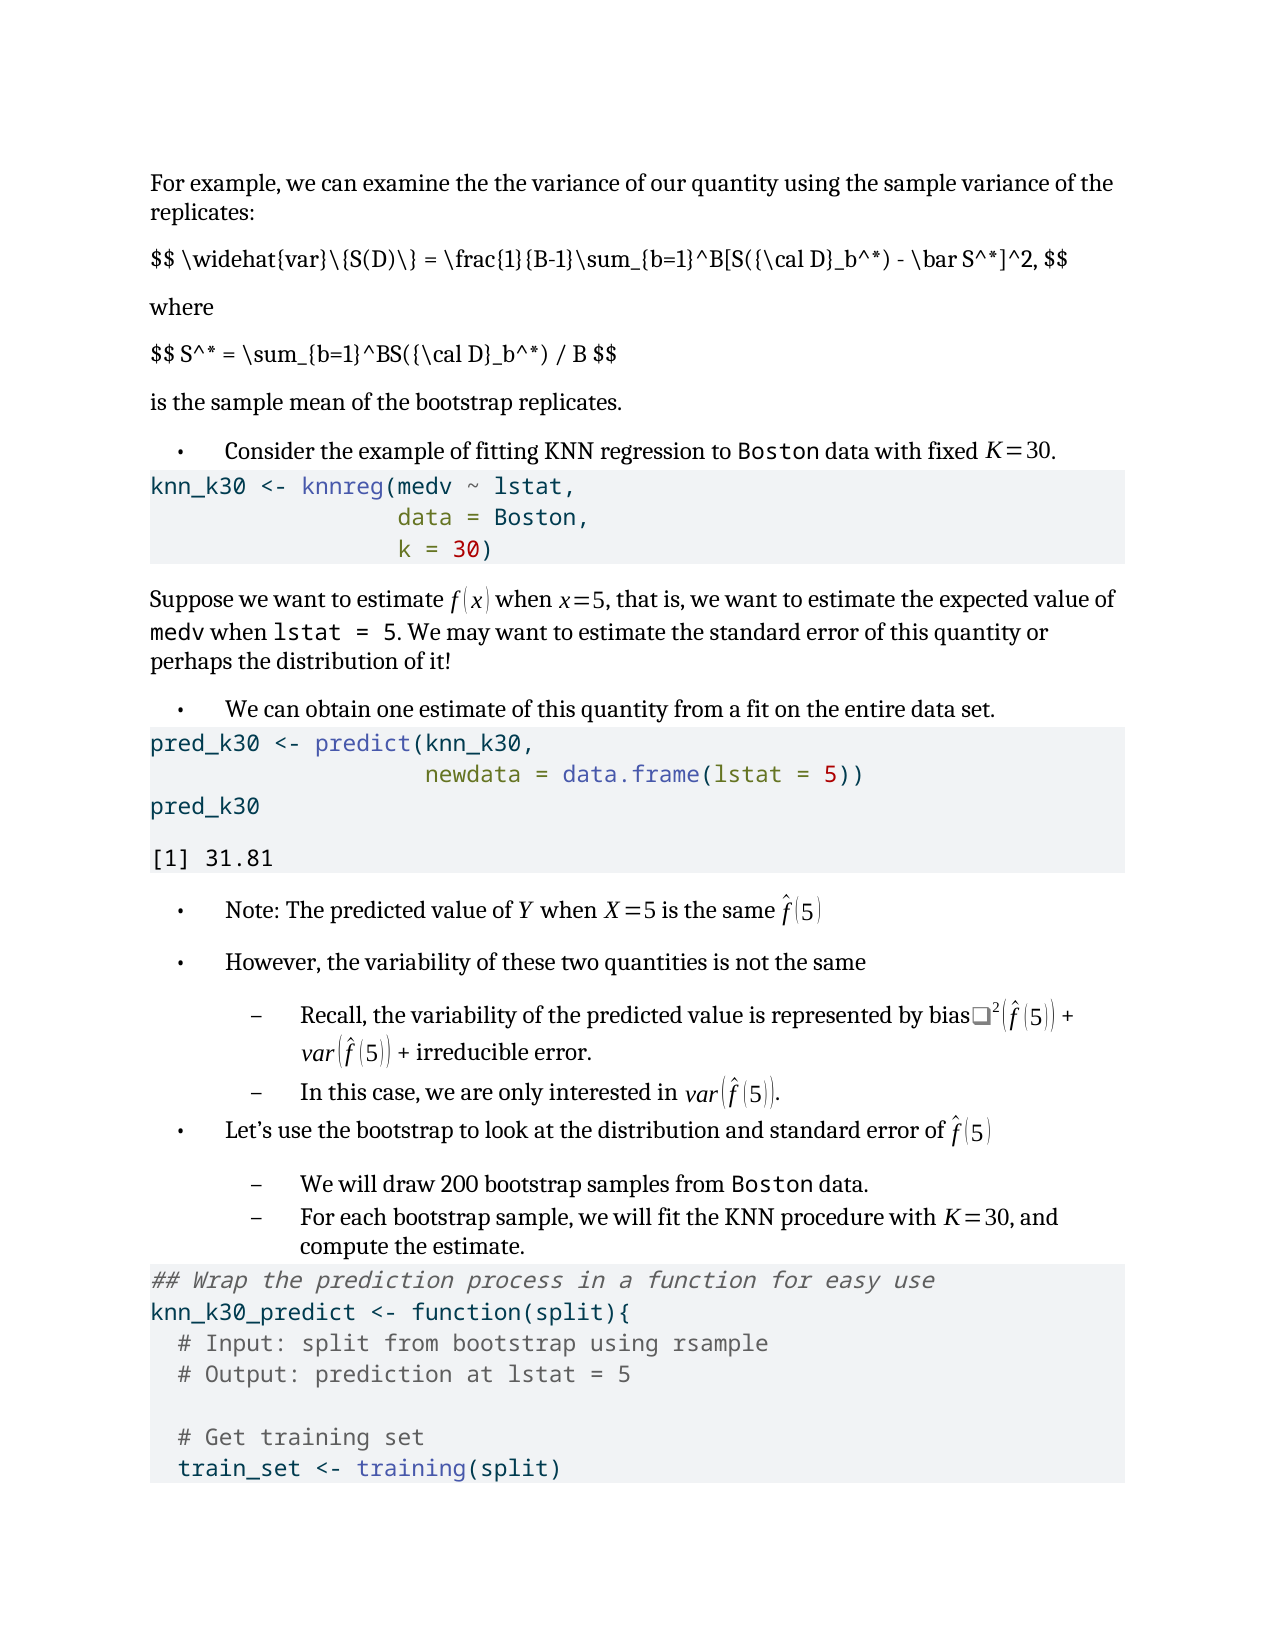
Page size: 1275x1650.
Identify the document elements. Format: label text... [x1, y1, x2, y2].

text $$ S^* = \sum_{b=1}^BS({\cal D}_b^*) / B $$ [150, 340, 1125, 369]
text [1] 31.81 [150, 842, 1125, 873]
list We will draw 200 bootstrap samples from Boston data. [250, 1168, 1125, 1199]
text is the sample mean of the bootstrap replicates. [150, 387, 1125, 416]
text pred_k30 <- predict(knn_k30, newdata = data.frame(lstat = 5)) pred_k30 [150, 727, 1125, 821]
list We can obtain one estimate of this quantity from a fit on the entire data set. [175, 694, 1125, 723]
list Note: The predicted value of when is the same [175, 894, 1125, 927]
text For example, we can examine the the variance of our quantity using the sample variance of the replicates: [150, 169, 1125, 226]
list In this case, we are only interested in . [250, 1074, 1125, 1111]
list Let’s use the bootstrap to look at the distribution and standard error of [175, 1114, 1125, 1147]
list For each bootstrap sample, we will fit the KNN procedure with , and compute the estimate. [250, 1203, 1125, 1261]
text where [150, 292, 1125, 321]
list Recall, the variability of the predicted value is represented by bias + + irreducible error. [250, 997, 1125, 1070]
text Suppose we want to estimate when , that is, we want to estimate the expected value of medv when lstat = 5. We may want to estimate the standard error of this quantity or perhaps the distribution of it! [150, 584, 1125, 676]
text knn_k30 <- knnreg(medv ~ lstat, data = Boston, k = 30) [150, 470, 1125, 564]
list However, the variability of these two quantities is not the same [175, 948, 1125, 976]
list Consider the example of fitting KNN regression to Boston data with fixed . [175, 435, 1125, 466]
text $$ \widehat{var}\{S(D)\} = \frac{1}{B-1}\sum_{b=1}^B[S({\cal D}_b^*) - \bar S^*]^2, $$ [150, 245, 1125, 274]
